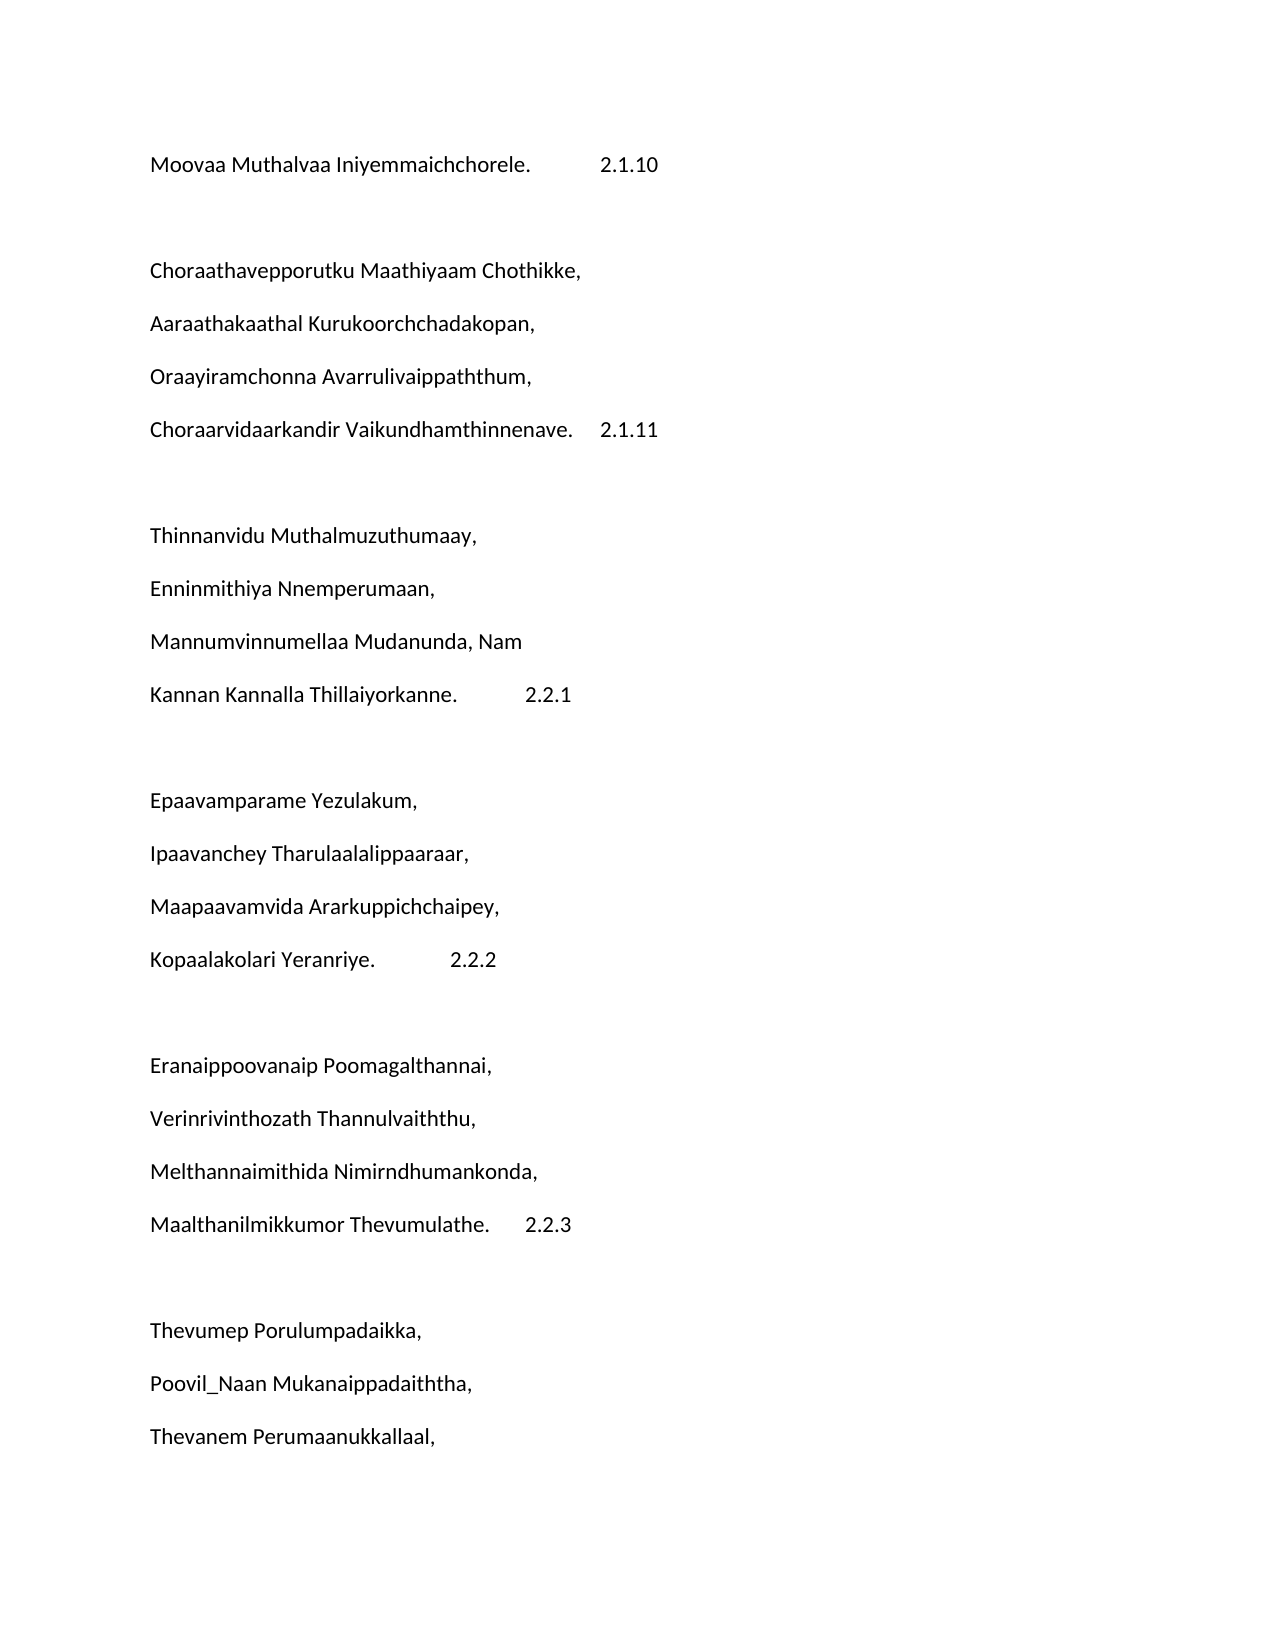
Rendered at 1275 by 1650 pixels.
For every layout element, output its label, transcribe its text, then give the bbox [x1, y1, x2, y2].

text Epaavamparame Yezulakum, [150, 786, 1125, 814]
text Choraarvidaarkandir Vaikundhamthinnenave. 2.1.11 [150, 415, 1125, 443]
text Poovil_Naan Mukanaippadaiththa, [150, 1369, 1125, 1397]
text Ipaavanchey Tharulaalalippaaraar, [150, 839, 1125, 867]
text Thinnanvidu Muthalmuzuthumaay, [150, 521, 1125, 549]
text Kannan Kannalla Thillaiyorkanne. 2.2.1 [150, 680, 1125, 708]
text Verinrivinthozath Thannulvaiththu, [150, 1104, 1125, 1132]
text Thevanem Perumaanukkallaal, [150, 1422, 1125, 1451]
text Moovaa Muthalvaa Iniyemmaichchorele. 2.1.10 [150, 150, 1125, 178]
text Mannumvinnumellaa Mudanunda, Nam [150, 627, 1125, 655]
text Oraayiramchonna Avarrulivaippaththum, [150, 362, 1125, 390]
text Choraathavepporutku Maathiyaam Chothikke, [150, 256, 1125, 284]
text Aaraathakaathal Kurukoorchchadakopan, [150, 309, 1125, 337]
text Maapaavamvida Ararkuppichchaipey, [150, 892, 1125, 920]
text Melthannaimithida Nimirndhumankonda, [150, 1157, 1125, 1185]
text Eranaippoovanaip Poomagalthannai, [150, 1051, 1125, 1079]
text Maalthanilmikkumor Thevumulathe. 2.2.3 [150, 1210, 1125, 1238]
text Thevumep Porulumpadaikka, [150, 1316, 1125, 1344]
text Kopaalakolari Yeranriye. 2.2.2 [150, 945, 1125, 973]
text Enninmithiya Nnemperumaan, [150, 574, 1125, 602]
